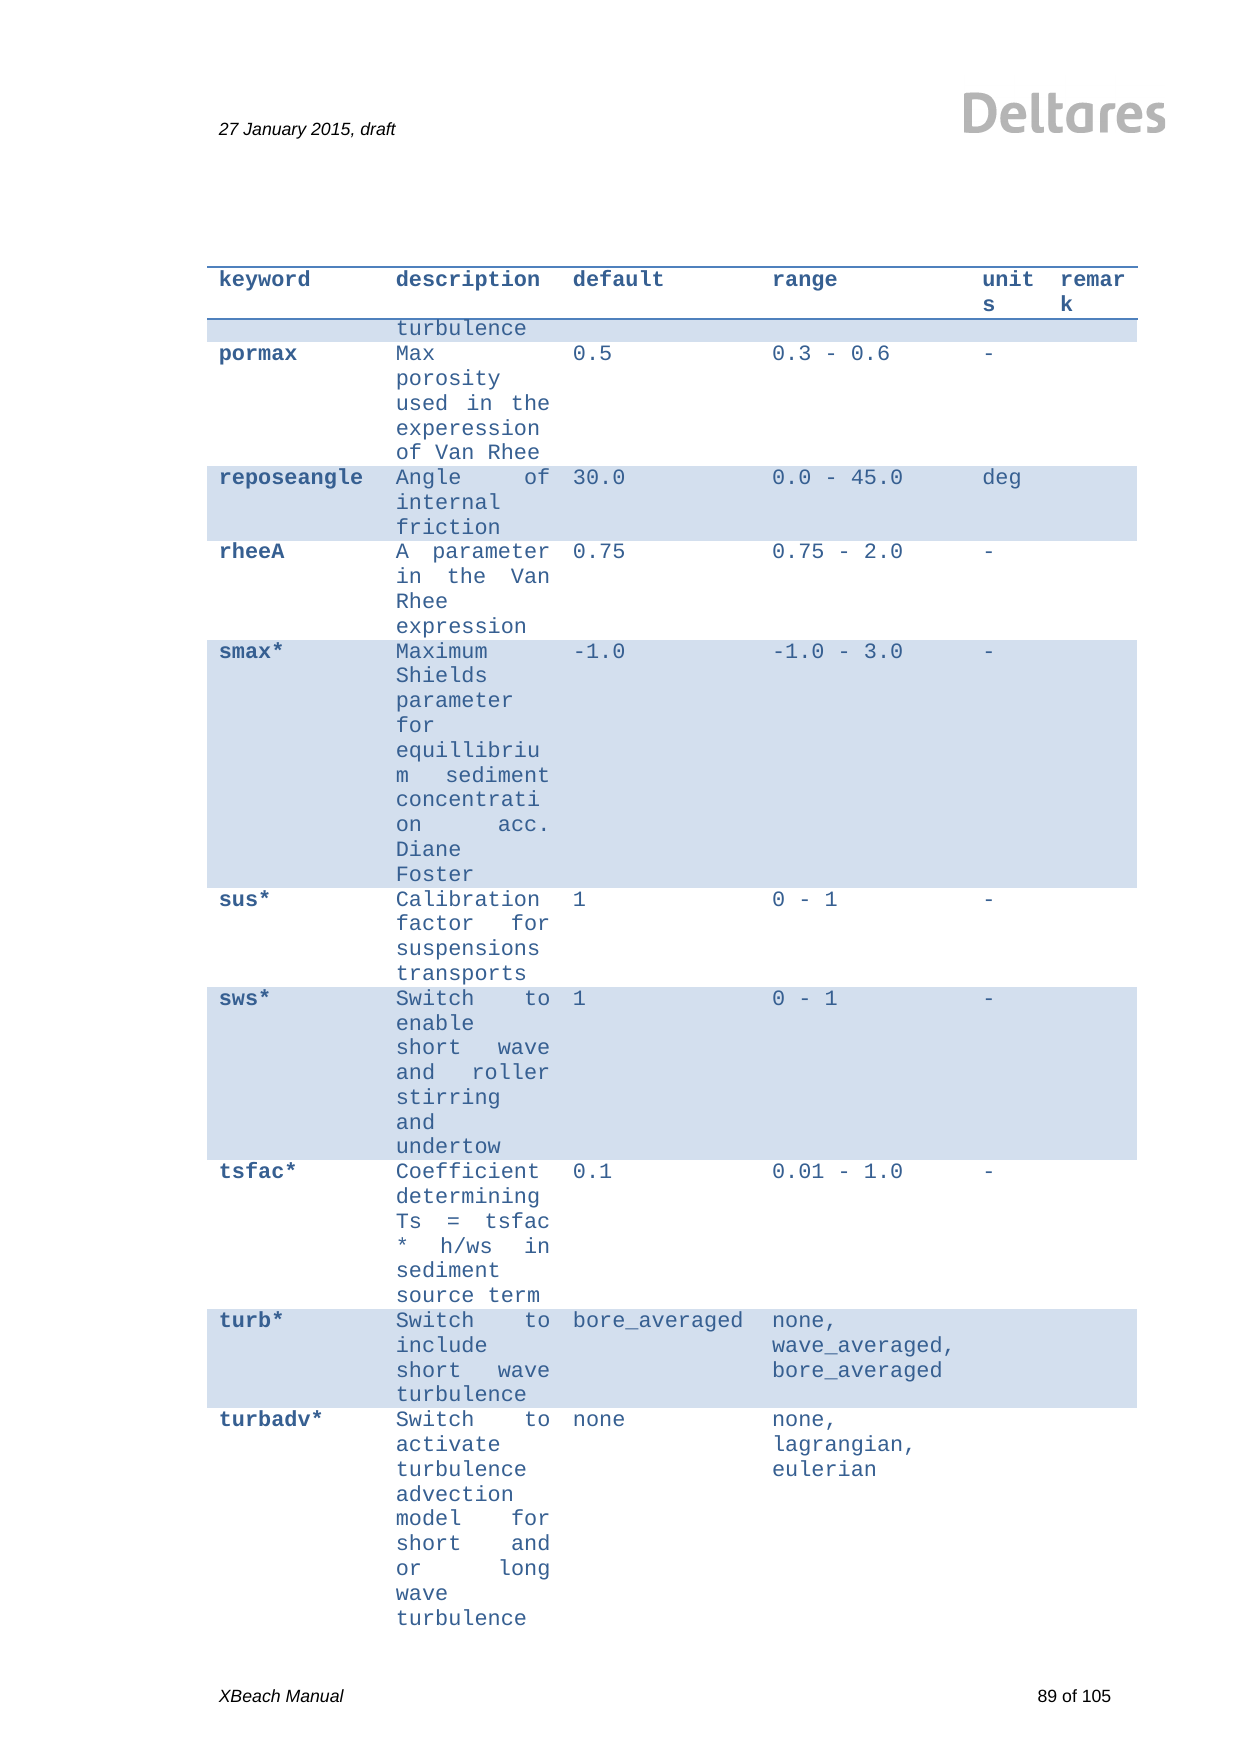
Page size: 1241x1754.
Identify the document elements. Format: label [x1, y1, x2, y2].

picture [964, 75, 1166, 133]
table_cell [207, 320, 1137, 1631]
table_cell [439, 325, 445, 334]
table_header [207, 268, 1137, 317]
